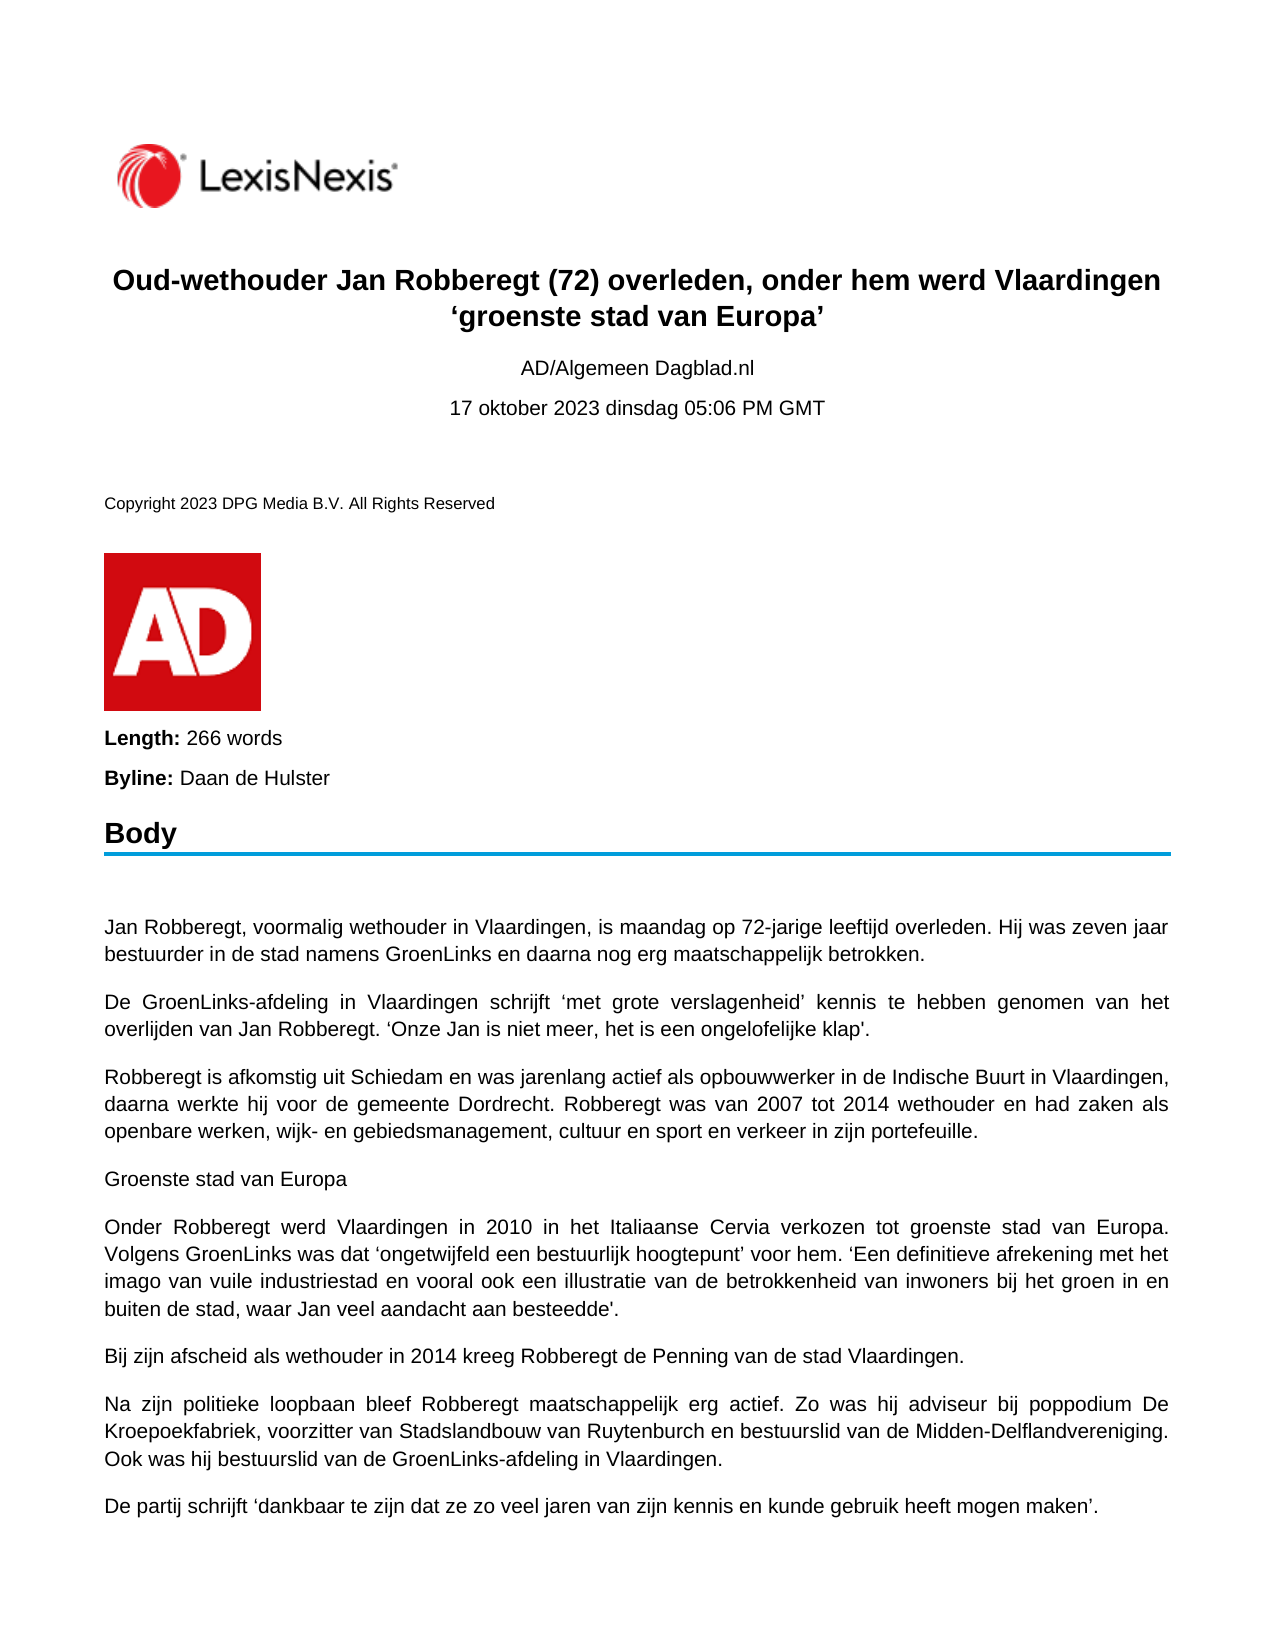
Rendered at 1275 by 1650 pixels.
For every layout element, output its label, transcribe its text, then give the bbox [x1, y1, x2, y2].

picture [104, 144, 412, 208]
text De partij schrijft ‘dankbaar te zijn dat ze zo veel jaren van zijn kennis en kunde gebruik heeft mogen maken’. [104, 1491, 1171, 1518]
picture [104, 553, 261, 711]
text Robberegt is afkomstig uit Schiedam en was jarenlang actief als opbouwwerker in de Indische Buurt in Vlaardingen, daarna werkte hij voor de gemeente Dordrecht. Robberegt was van 2007 tot 2014 wethouder en had zaken als openbare werken, wijk- en gebiedsmanagement, cultuur en sport en verkeer in zijn portefeuille. [104, 1062, 1171, 1143]
text Body [104, 814, 1171, 850]
text Byline: Daan de Hulster [104, 762, 1171, 789]
subtitle Oud-wethouder Jan Robberegt (72) overleden, onder hem werd Vlaardingen ‘groenste stad van Europa’ [104, 261, 1171, 332]
text Groenste stad van Europa [104, 1164, 1171, 1191]
text Na zijn politieke loopbaan bleef Robberegt maatschappelijk erg actief. Zo was hij adviseur bij poppodium De Kroepoekfabriek, voorzitter van Stadslandbouw van Ruytenburch en bestuurslid van de Midden-Delflandvereniging. Ook was hij bestuurslid van de GroenLinks-afdeling in Vlaardingen. [104, 1389, 1171, 1470]
text Copyright 2023 DPG Media B.V. All Rights Reserved [104, 461, 1171, 513]
text Length: 266 words [104, 723, 1171, 750]
text Onder Robberegt werd Vlaardingen in 2010 in het Italiaanse Cervia verkozen tot groenste stad van Europa. Volgens GroenLinks was dat ‘ongetwijfeld een bestuurlijk hoogtepunt’ voor hem. ‘Een definitieve afrekening met het imago van vuile industriestad en vooral ook een illustratie van de betrokkenheid van inwoners bij het groen in en buiten de stad, waar Jan veel aandacht aan besteedde'. [104, 1212, 1171, 1320]
text Bij zijn afscheid als wethouder in 2014 kreeg Robberegt de Penning van de stad Vlaardingen. [104, 1341, 1171, 1368]
text 17 oktober 2023 dinsdag 05:06 PM GMT [104, 393, 1171, 420]
text De GroenLinks-afdeling in Vlaardingen schrijft ‘met grote verslagenheid’ kennis te hebben genomen van het overlijden van Jan Robberegt. ‘Onze Jan is niet meer, het is een ongelofelijke klap'. [104, 987, 1171, 1041]
text AD/Algemeen Dagblad.nl [104, 353, 1171, 380]
text Jan Robberegt, voormalig wethouder in Vlaardingen, is maandag op 72-jarige leeftijd overleden. Hij was zeven jaar bestuurder in de stad namens GroenLinks en daarna nog erg maatschappelijk betrokken. [104, 912, 1171, 966]
